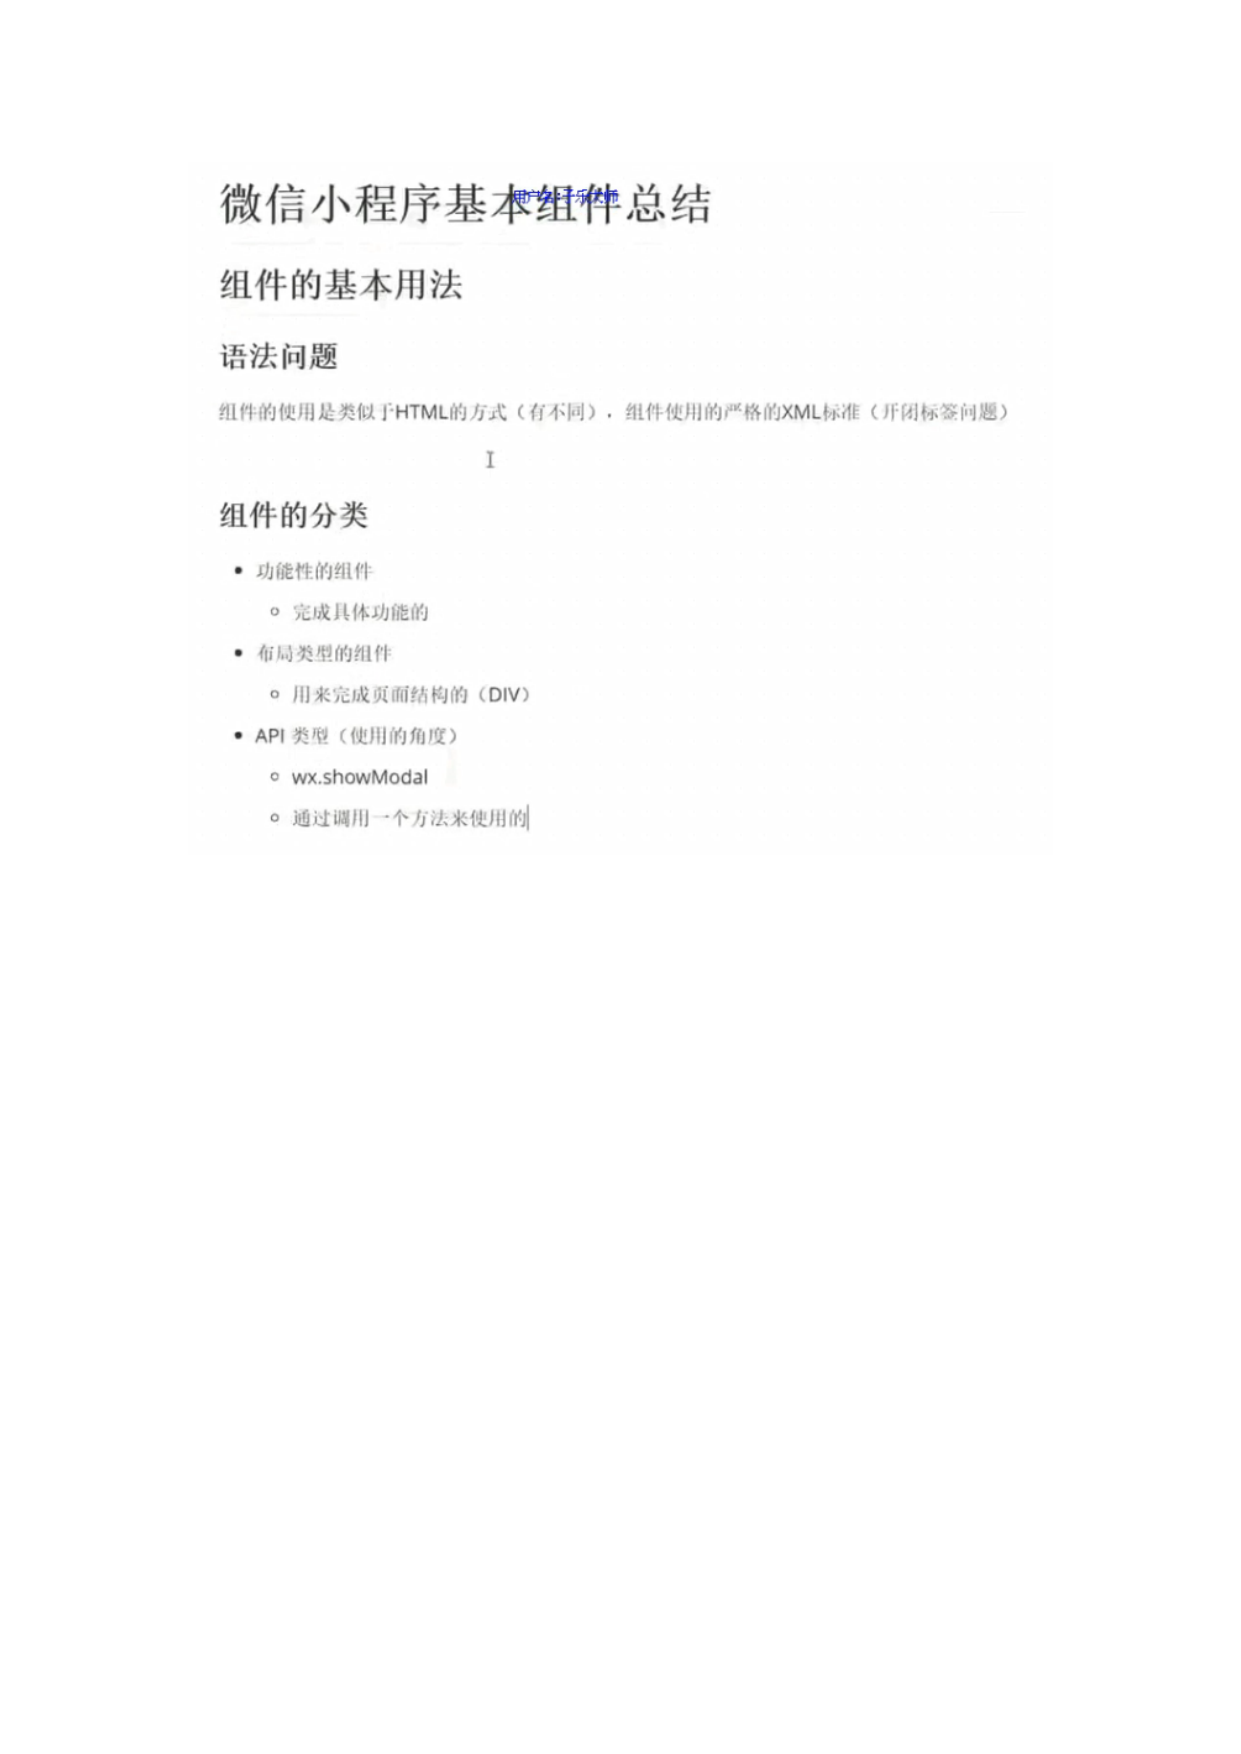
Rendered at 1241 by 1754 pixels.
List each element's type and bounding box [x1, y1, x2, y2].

picture [187, 162, 1053, 855]
